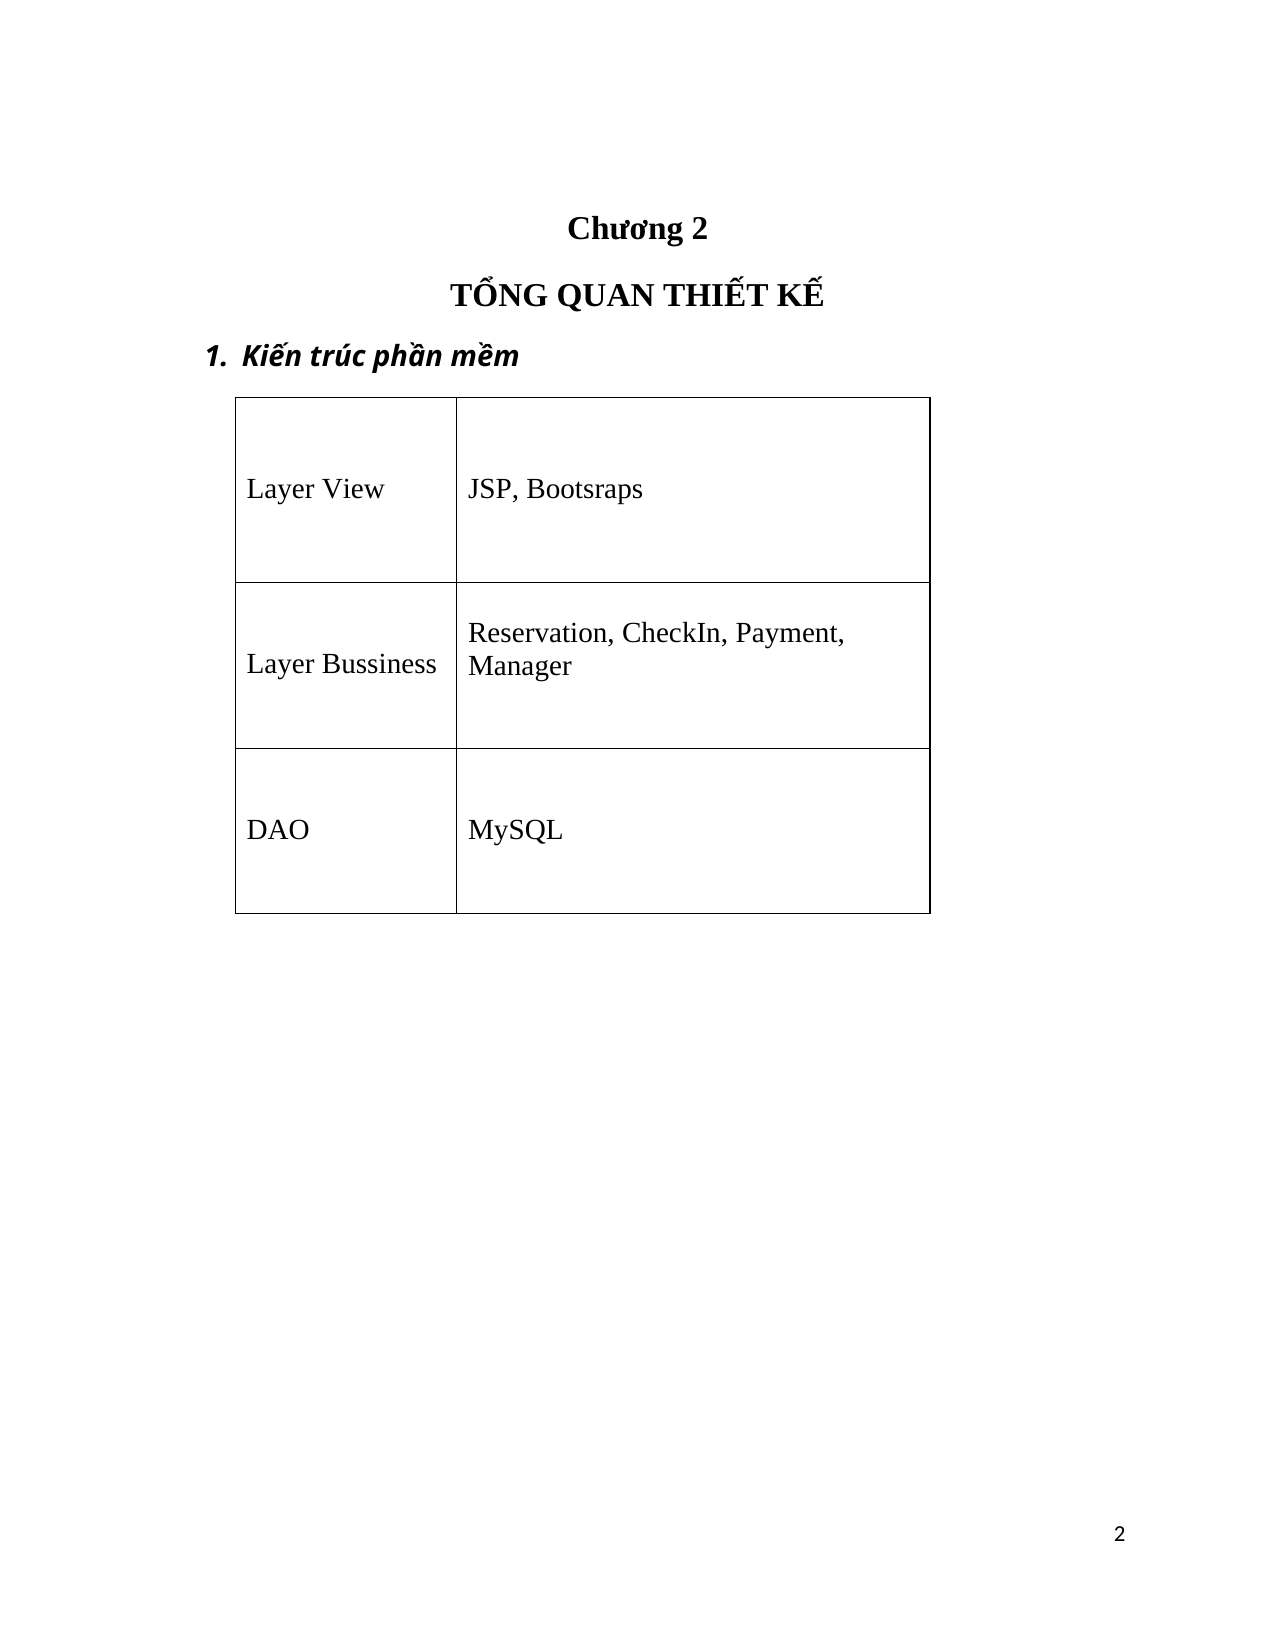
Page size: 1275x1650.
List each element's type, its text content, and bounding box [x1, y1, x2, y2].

subtitle Kiến trúc phần mềm [204, 335, 1125, 375]
table_header JSP, Bootsraps [457, 398, 929, 582]
table_cell MySQL [457, 749, 929, 913]
subtitle Chương 2 [150, 208, 1125, 247]
subtitle TỔNG QUAN THIẾT KẾ [150, 275, 1125, 313]
table_header Layer View [236, 398, 456, 582]
table_cell Reservation, CheckIn, Payment, Manager [457, 583, 929, 747]
table_cell DAO [236, 749, 456, 913]
table_cell Layer Bussiness [236, 583, 456, 747]
